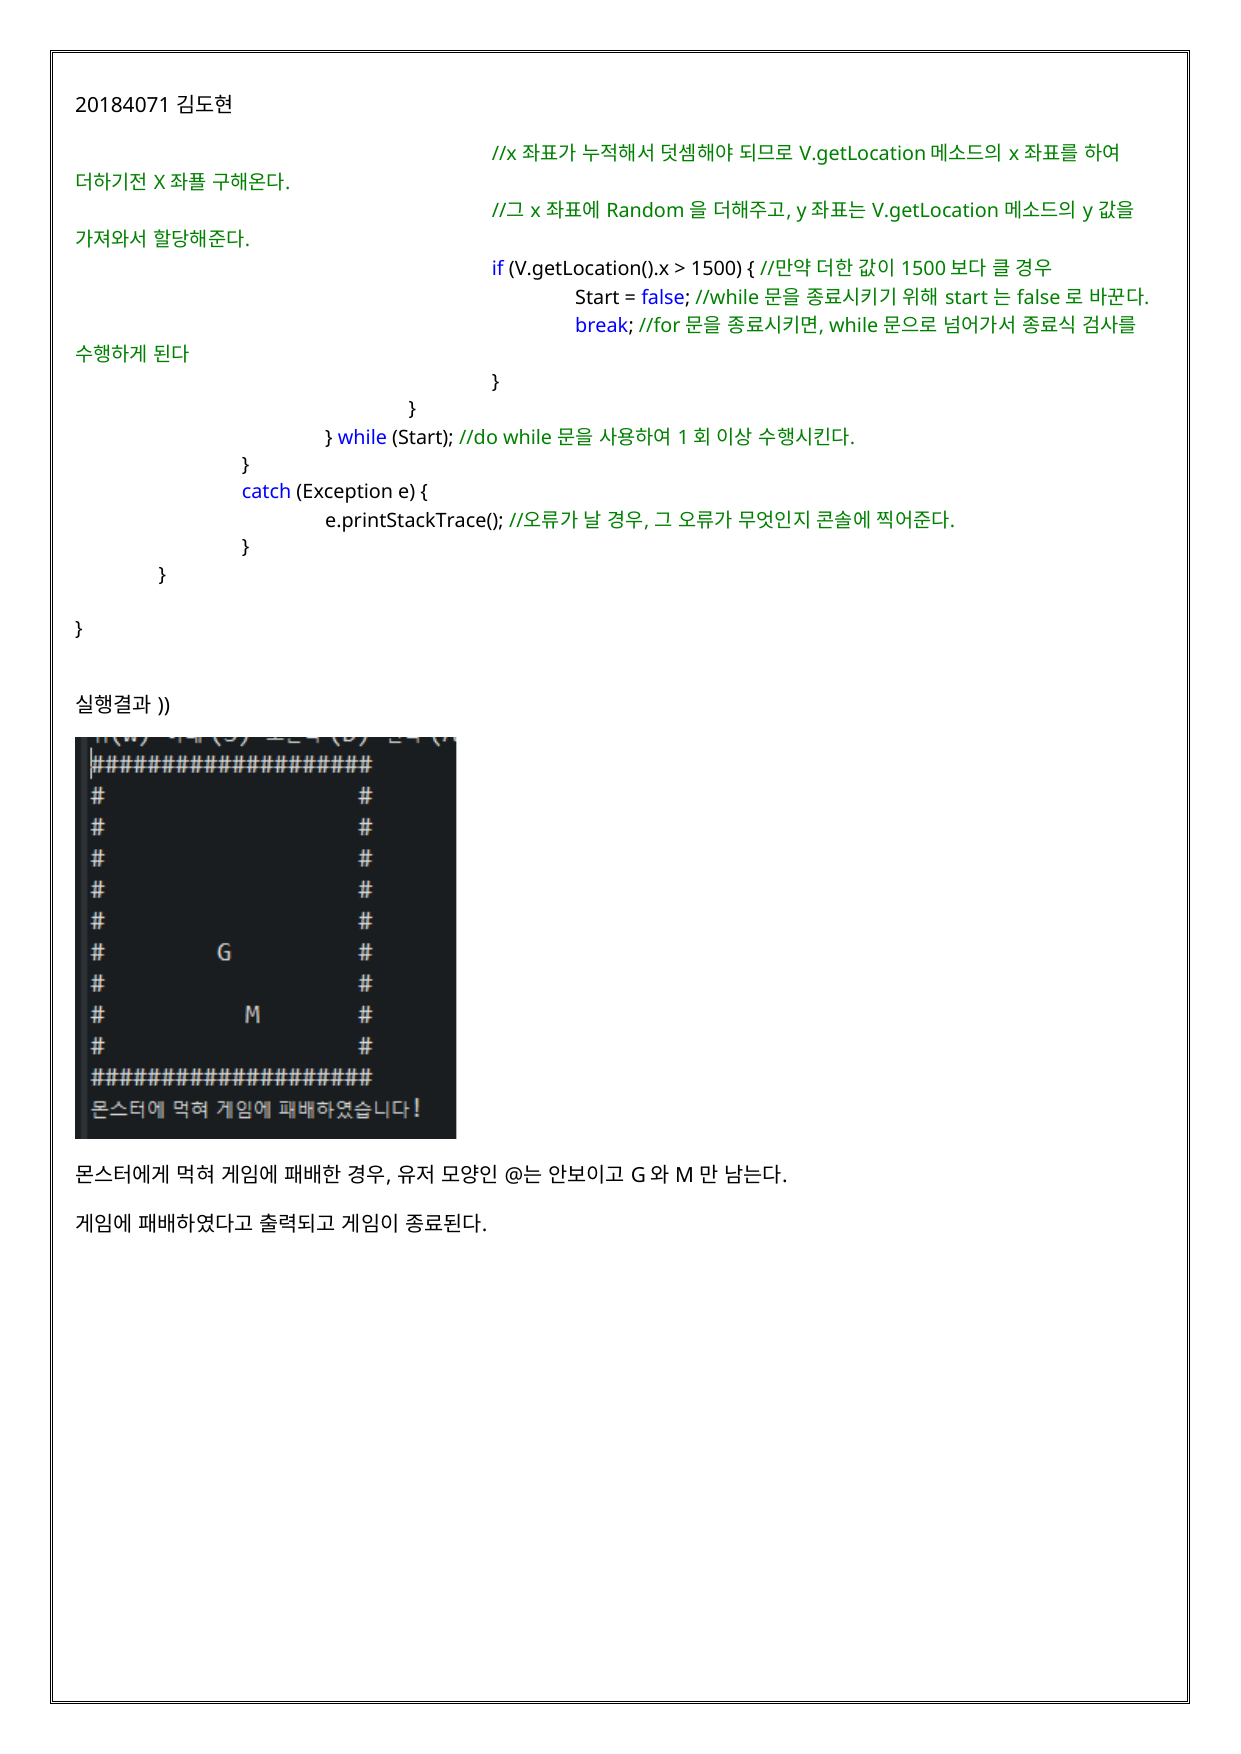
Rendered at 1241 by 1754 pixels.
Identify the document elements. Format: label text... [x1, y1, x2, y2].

text catch (Exception e) { [75, 477, 1165, 504]
text //x 좌표가 누적해서 덧셈해야 되므로 V.getLocation메소드의 x 좌표를 하여 더하기전 X 좌푤 구해온다. [75, 137, 1165, 195]
text } [75, 533, 1165, 560]
picture [75, 737, 457, 1139]
text } [75, 394, 1165, 421]
text } [75, 450, 1165, 477]
text //그 x 좌표에 Random 을 더해주고, y 좌표는 V.getLocation 메소드의 y 값을 가져와서 할당해준다. [75, 195, 1165, 252]
text } [75, 367, 1165, 394]
text 실행결과 )) [75, 688, 1165, 718]
text } [75, 614, 1165, 641]
text 게임에 패배하였다고 출력되고 게임이 종료된다. [75, 1207, 1165, 1237]
text } while (Start); //do while 문을 사용하여 1회 이상 수행시킨다. [75, 421, 1165, 450]
text if (V.getLocation().x > 1500) { //만약 더한 값이 1500보다 클 경우 [75, 252, 1165, 281]
text Start = false; //while 문을 종료시키기 위해 start 는 false 로 바꾼다. [75, 281, 1165, 310]
text e.printStackTrace(); //오류가 날 경우, 그 오류가 무엇인지 콘솔에 찍어준다. [75, 504, 1165, 533]
text 몬스터에게 먹혀 게임에 패배한 경우, 유저 모양인 @는 안보이고 G와 M 만 남는다. [75, 1158, 1165, 1188]
text } [75, 560, 1165, 587]
text break; //for 문을 종료시키면, while 문으로 넘어가서 종료식 검사를 수행하게 된다 [75, 310, 1165, 367]
